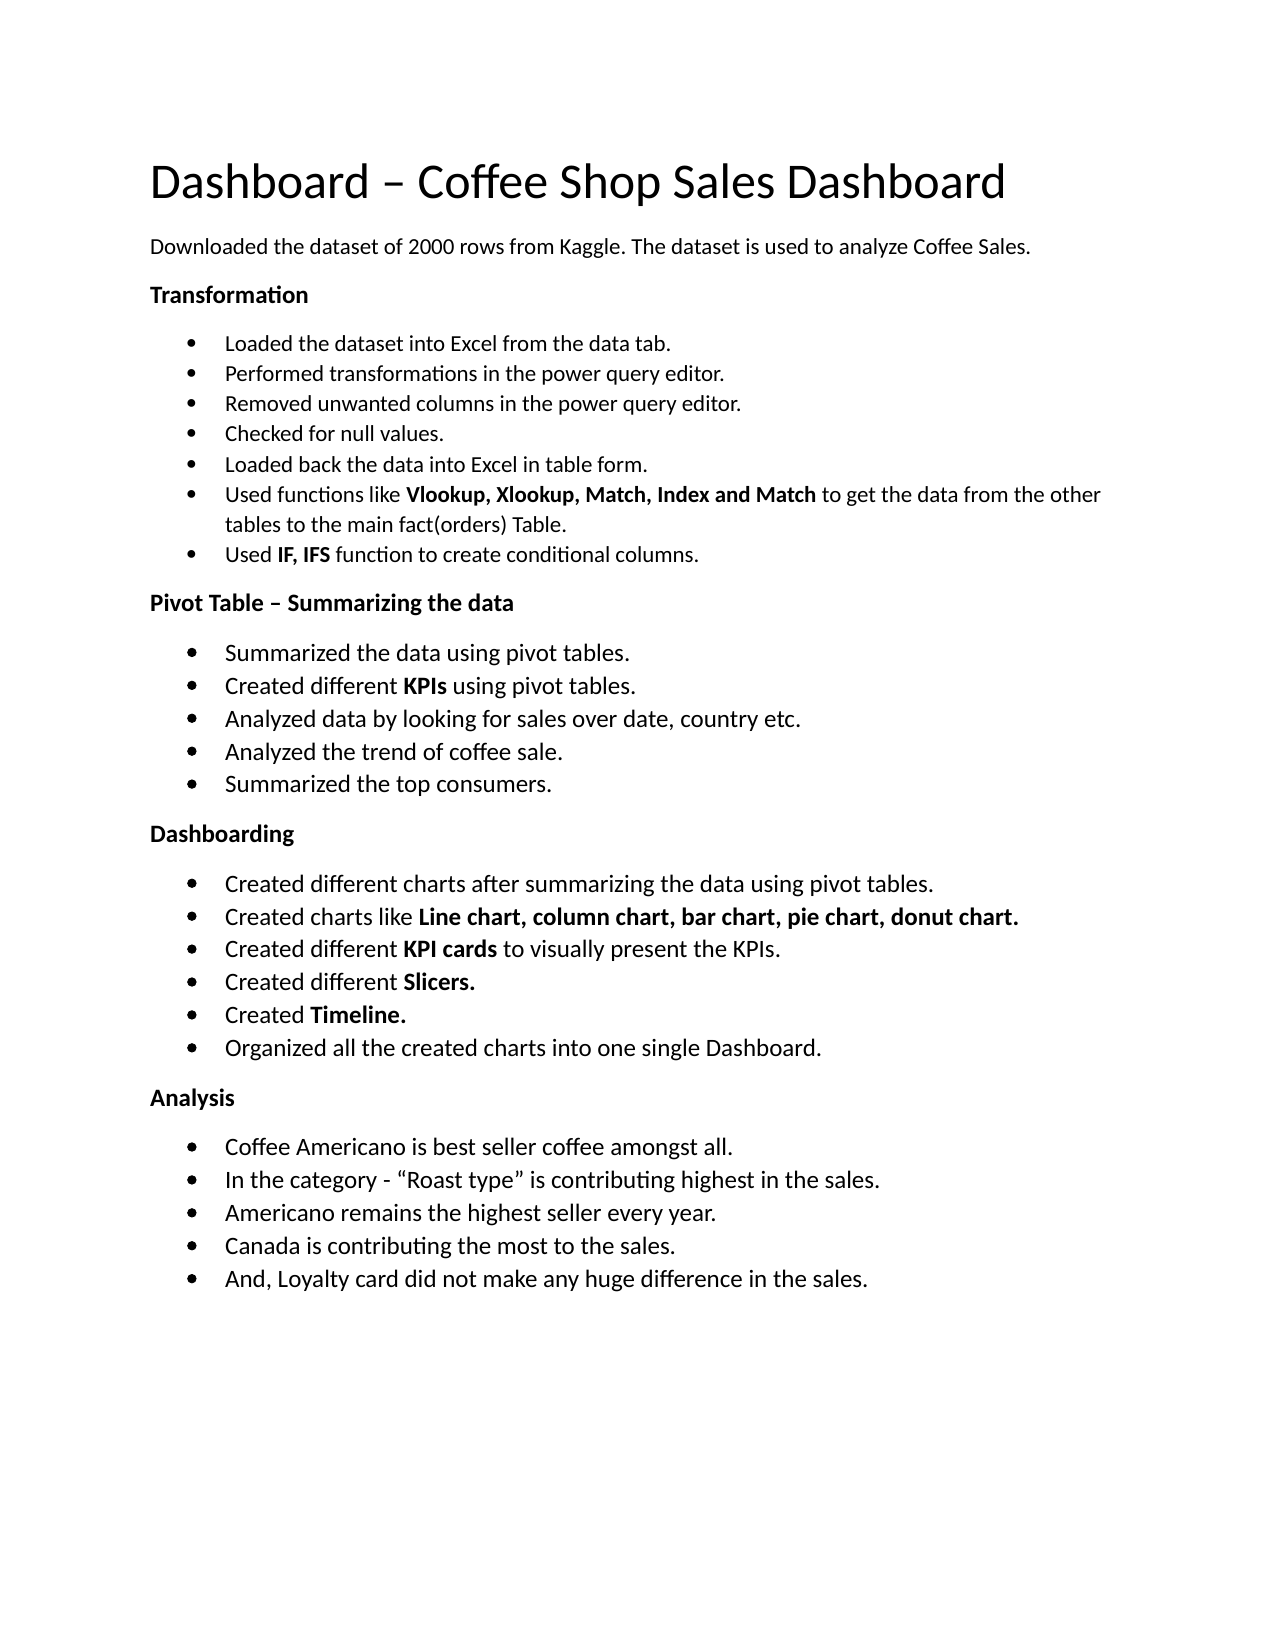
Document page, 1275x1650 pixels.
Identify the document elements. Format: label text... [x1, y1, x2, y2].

list Created different Slicers. [187, 966, 1125, 997]
list Analyzed data by looking for sales over date, country etc. [187, 703, 1125, 733]
list Loaded the dataset into Excel from the data tab. [187, 329, 1125, 357]
list And, Loyalty card did not make any huge difference in the sales. [187, 1263, 1125, 1294]
list Summarized the data using pivot tables. [187, 637, 1125, 667]
text Downloaded the dataset of 2000 rows from Kaggle. The dataset is used to analyze Coffee Sales. [150, 232, 1125, 261]
list Summarized the top consumers. [187, 768, 1125, 799]
list Americano remains the highest seller every year. [187, 1197, 1125, 1228]
list Performed transformations in the power query editor. [187, 359, 1125, 387]
list Canada is contributing the most to the sales. [187, 1230, 1125, 1261]
list Checked for null values. [187, 419, 1125, 448]
list Analyzed the trend of coffee sale. [187, 736, 1125, 766]
list Created charts like Line chart, column chart, bar chart, pie chart, donut chart. [187, 901, 1125, 931]
list In the category - “Roast type” is contributing highest in the sales. [187, 1164, 1125, 1195]
list Created different charts after summarizing the data using pivot tables. [187, 868, 1125, 898]
text Analysis [150, 1082, 1125, 1112]
text Pivot Table – Summarizing the data [150, 587, 1125, 618]
list Created different KPI cards to visually present the KPIs. [187, 933, 1125, 964]
list Organized all the created charts into one single Dashboard. [187, 1032, 1125, 1063]
list Created different KPIs using pivot tables. [187, 670, 1125, 700]
list Removed unwanted columns in the power query editor. [187, 389, 1125, 417]
list Loaded back the data into Excel in table form. [187, 450, 1125, 478]
list Coffee Americano is best seller coffee amongst all. [187, 1131, 1125, 1162]
text Transformation [150, 279, 1125, 310]
list Used functions like Vlookup, Xlookup, Match, Index and Match to get the data from the other tables to the main fact(orders) Table. [187, 480, 1125, 538]
list Used IF, IFS function to create conditional columns. [187, 540, 1125, 568]
text Dashboarding [150, 818, 1125, 849]
text Dashboard – Coffee Shop Sales Dashboard [150, 150, 1125, 211]
list Created Timeline. [187, 999, 1125, 1030]
